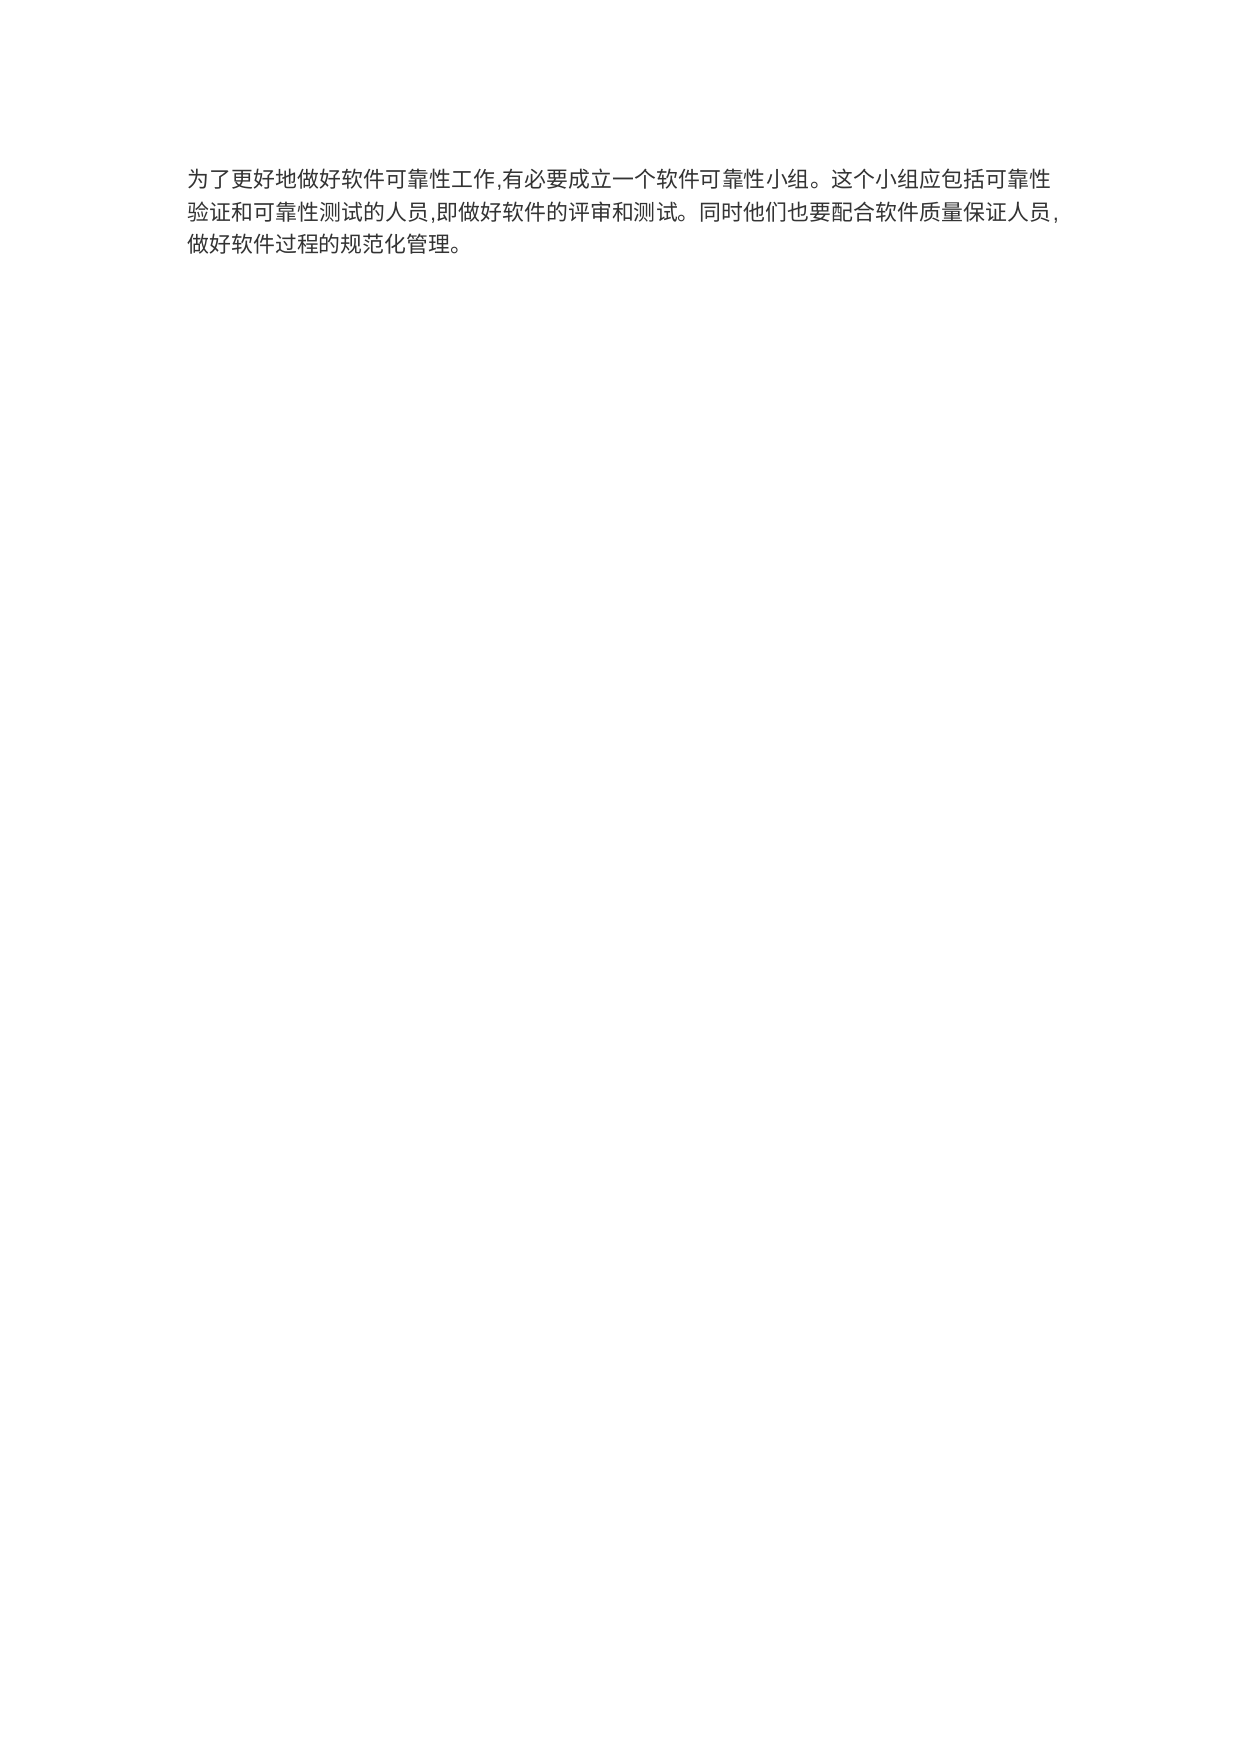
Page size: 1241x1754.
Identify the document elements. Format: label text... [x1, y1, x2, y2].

list 成立软件可靠性小组以帮助高质量软件实现 为了更好地做好软件可靠性工作,有必要成立一个软件可靠性小组。这个小组应包括可靠性验证和可靠性测试的人员,即做好软件的评审和测试。同时他们也要配合软件质量保证人员,做好软件过程的规范化管理。 [187, 162, 1053, 259]
